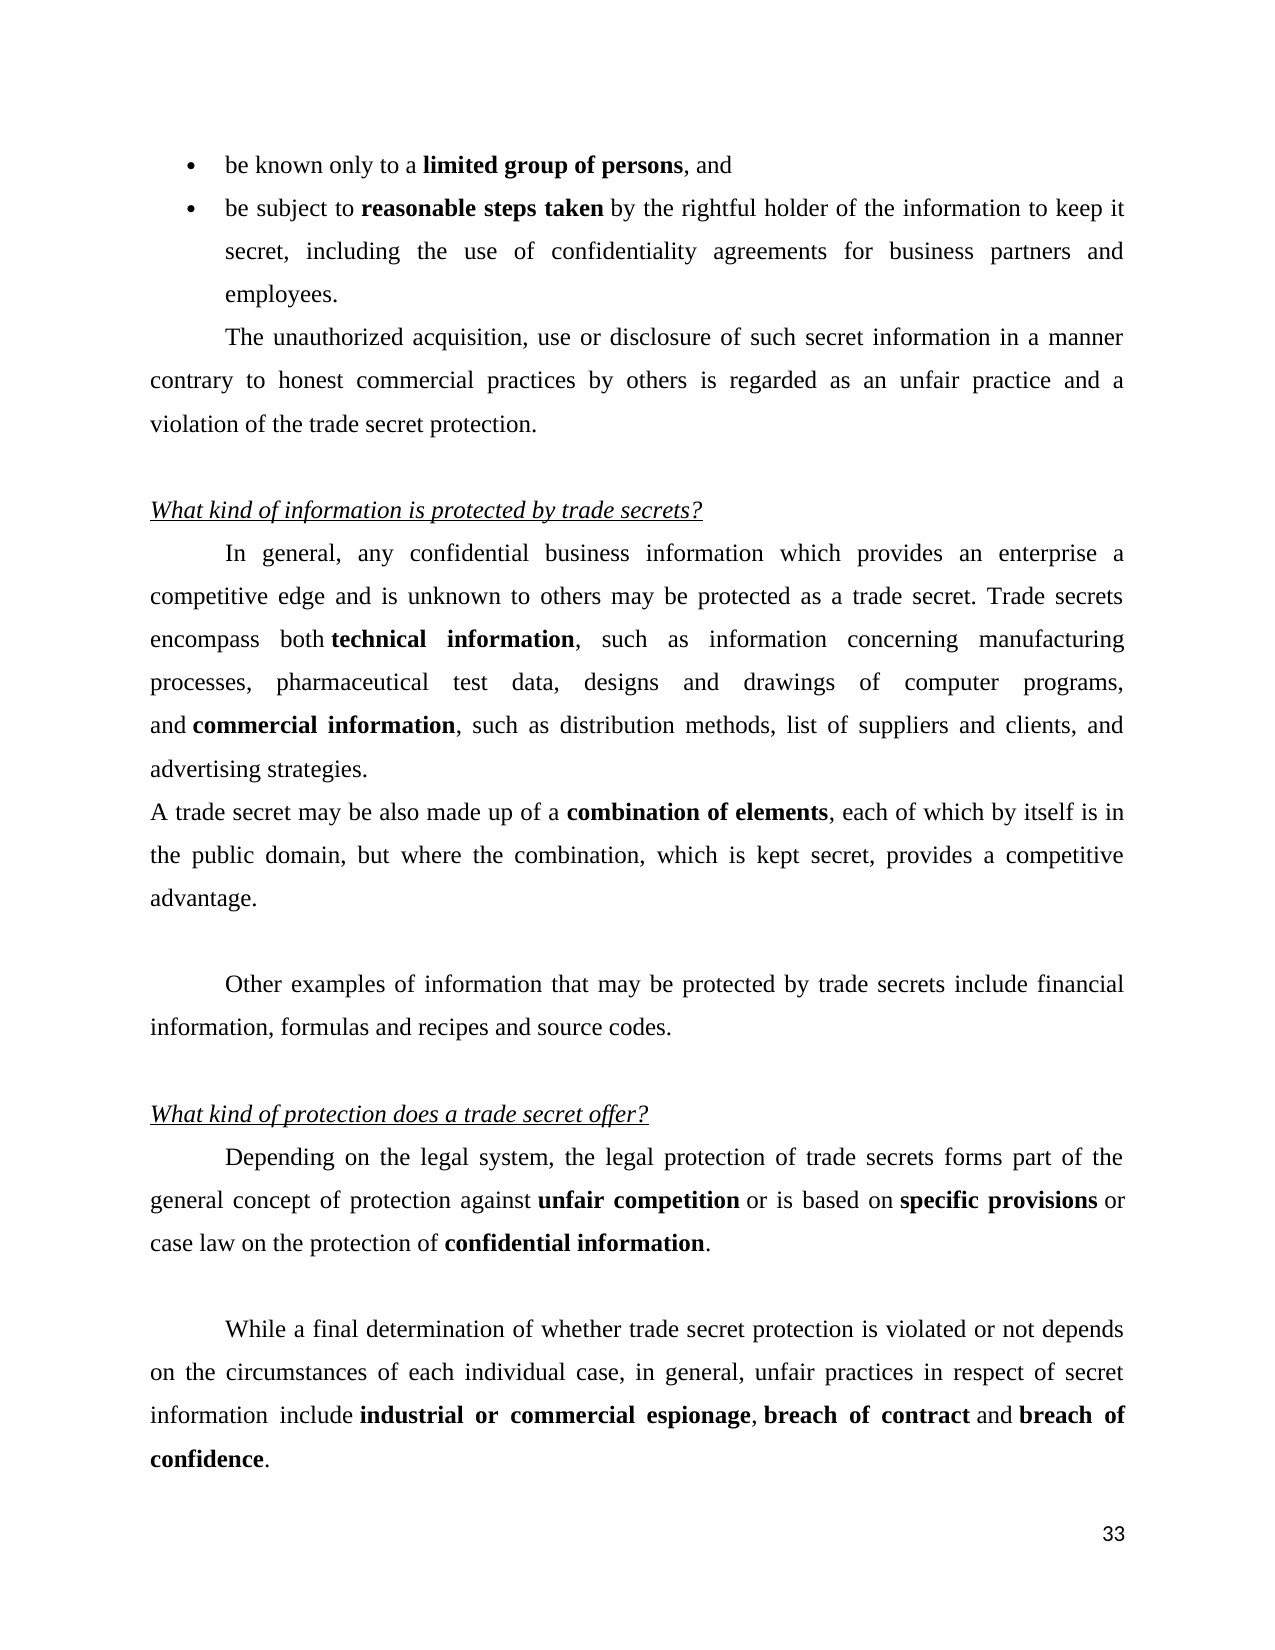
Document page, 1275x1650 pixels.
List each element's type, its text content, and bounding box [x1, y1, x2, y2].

list be subject to reasonable steps taken by the rightful holder of the information to keep it secret, including the use of confidentiality agreements for business partners and employees. [187, 193, 1125, 308]
text Depending on the legal system, the legal protection of trade secrets forms part of the general concept of protection against unfair competition or is based on specific provisions or case law on the protection of confidential information. [150, 1142, 1125, 1257]
text While a final determination of whether trade secret protection is violated or not depends on the circumstances of each individual case, in general, unfair practices in respect of secret information include industrial or commercial espionage, breach of contract and breach of confidence. [150, 1314, 1125, 1472]
text Other examples of information that may be protected by trade secrets include financial information, formulas and recipes and source codes. [150, 969, 1125, 1041]
text The unauthorized acquisition, use or disclosure of such secret information in a manner contrary to honest commercial practices by others is regarded as an unfair practice and a violation of the trade secret protection. [150, 322, 1125, 437]
text What kind of protection does a trade secret offer? [150, 1099, 1125, 1127]
text What kind of information is protected by trade secrets? [150, 495, 1125, 524]
list be known only to a limited group of persons, and [187, 150, 1125, 179]
text In general, any confidential business information which provides an enterprise a competitive edge and is unknown to others may be protected as a trade secret. Trade secrets encompass both technical information, such as information concerning manufacturing processes, pharmaceutical test data, designs and drawings of computer programs, and commercial information, such as distribution methods, list of suppliers and clients, and advertising strategies. [150, 538, 1125, 782]
text A trade secret may be also made up of a combination of elements, each of which by itself is in the public domain, but where the combination, which is kept secret, provides a competitive advantage. [150, 797, 1125, 912]
